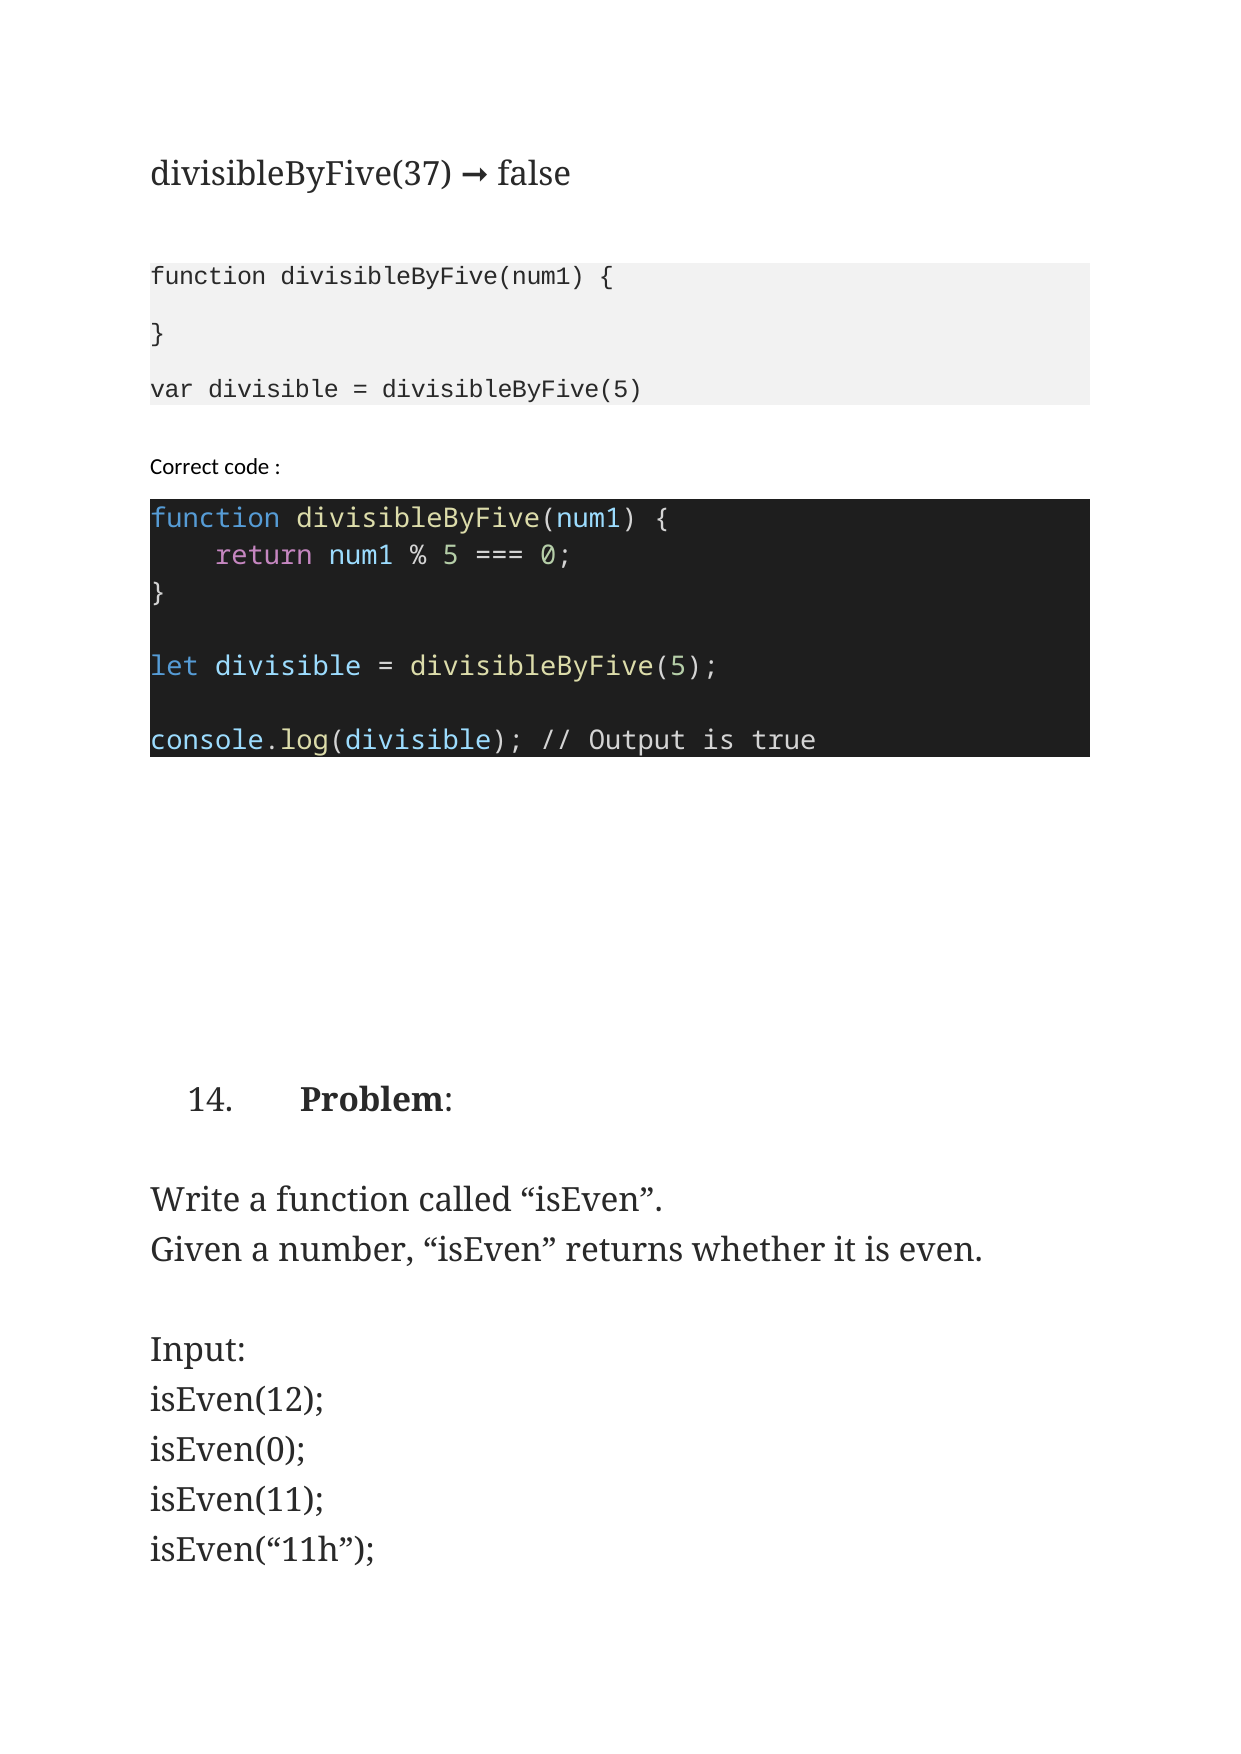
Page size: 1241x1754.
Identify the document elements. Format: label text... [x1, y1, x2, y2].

text let divisible = divisibleByFive(5); [150, 646, 1090, 683]
text function divisibleByFive(num1) { [150, 499, 1090, 536]
text Correct code : [150, 452, 1090, 480]
list Problem: [187, 1072, 1090, 1122]
text divisibleByFive(37) ➞ false [150, 150, 1090, 195]
text var divisible = divisibleByFive(5) [150, 377, 1090, 405]
text } [150, 573, 1090, 609]
text Write a function called “isEven”. Given a number, “isEven” returns whether it is even. Input: isEven(12); isEven(0); isEven(11); isEven(“11h”); [150, 1172, 1090, 1572]
text function divisibleByFive(num1) { [150, 263, 1090, 292]
text return num1 % 5 === 0; [150, 536, 1090, 573]
text console.log(divisible); // Output is true [150, 720, 1090, 757]
text } [150, 320, 1090, 348]
